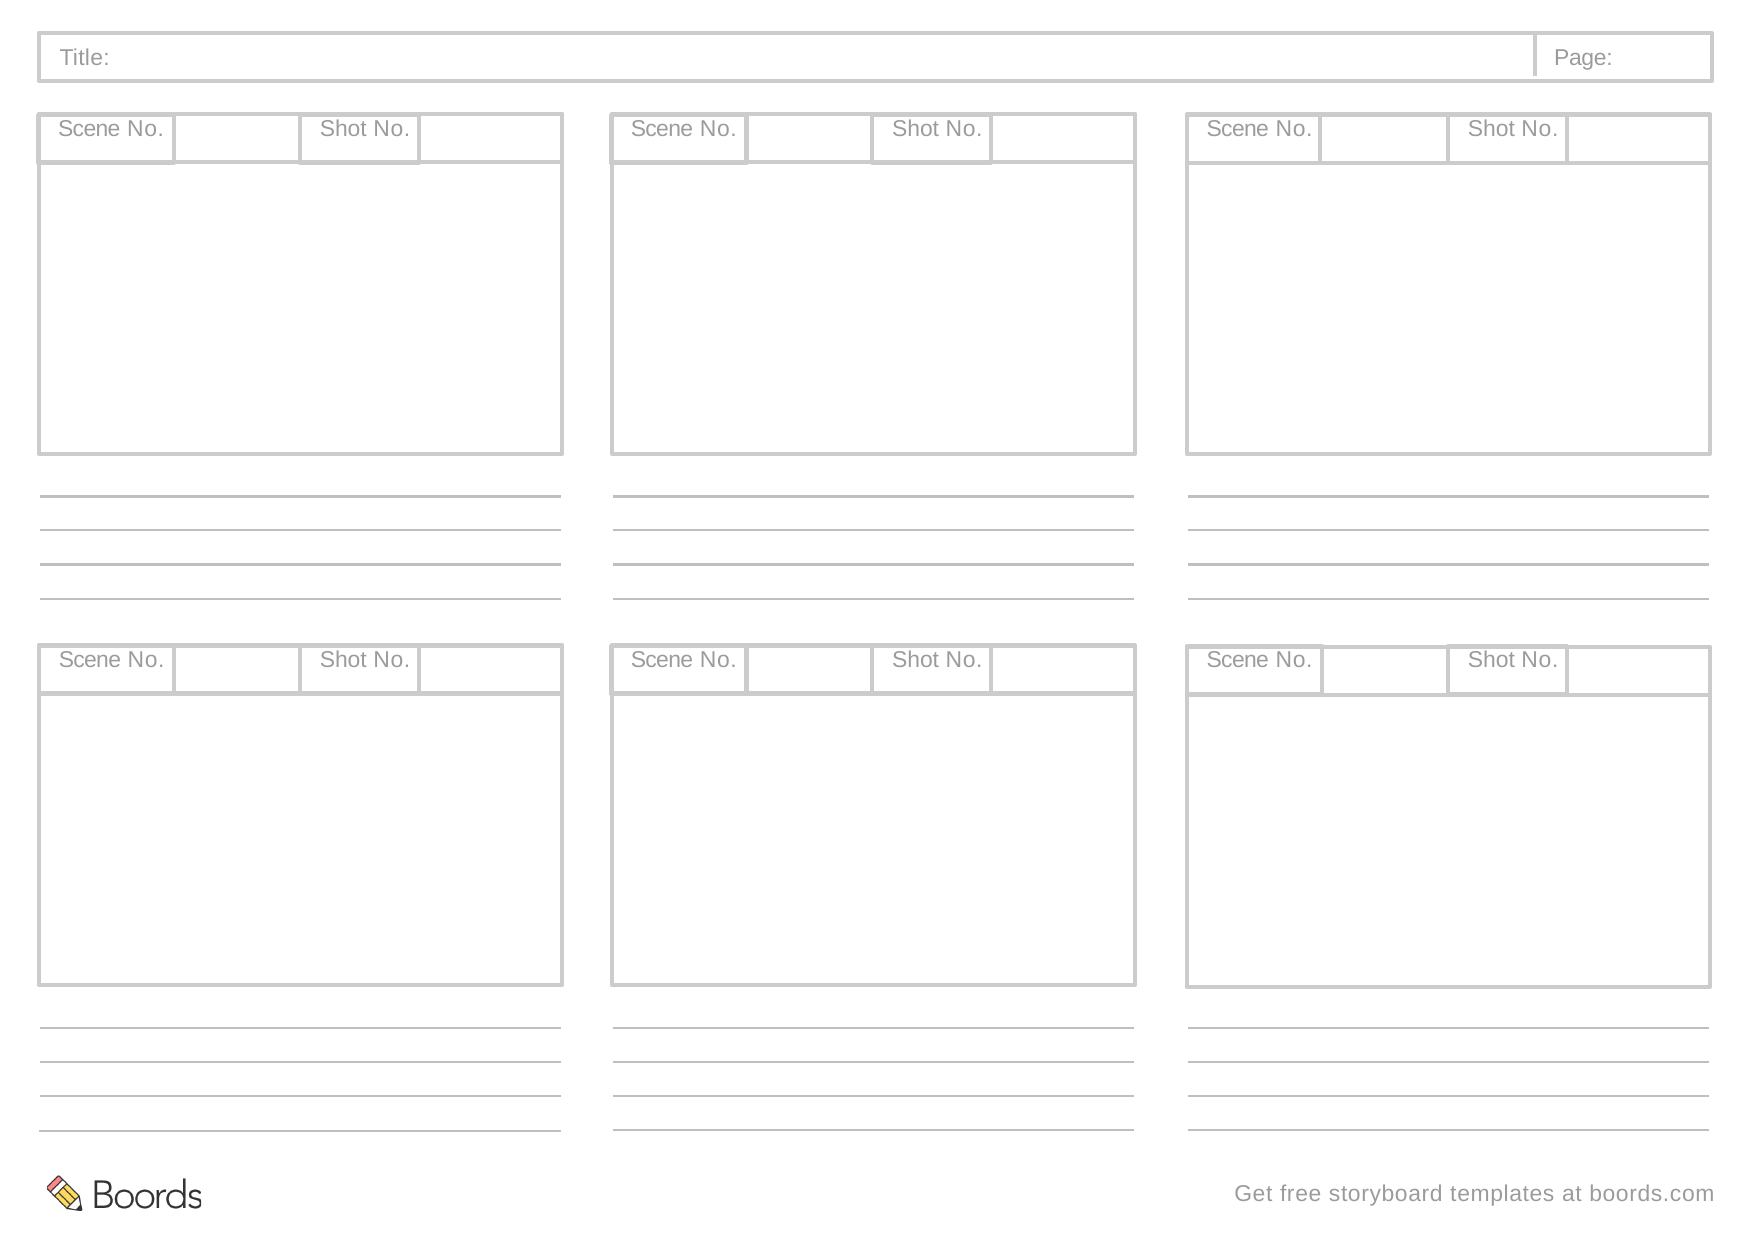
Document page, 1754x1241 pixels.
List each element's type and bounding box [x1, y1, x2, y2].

picture [46, 1175, 202, 1211]
